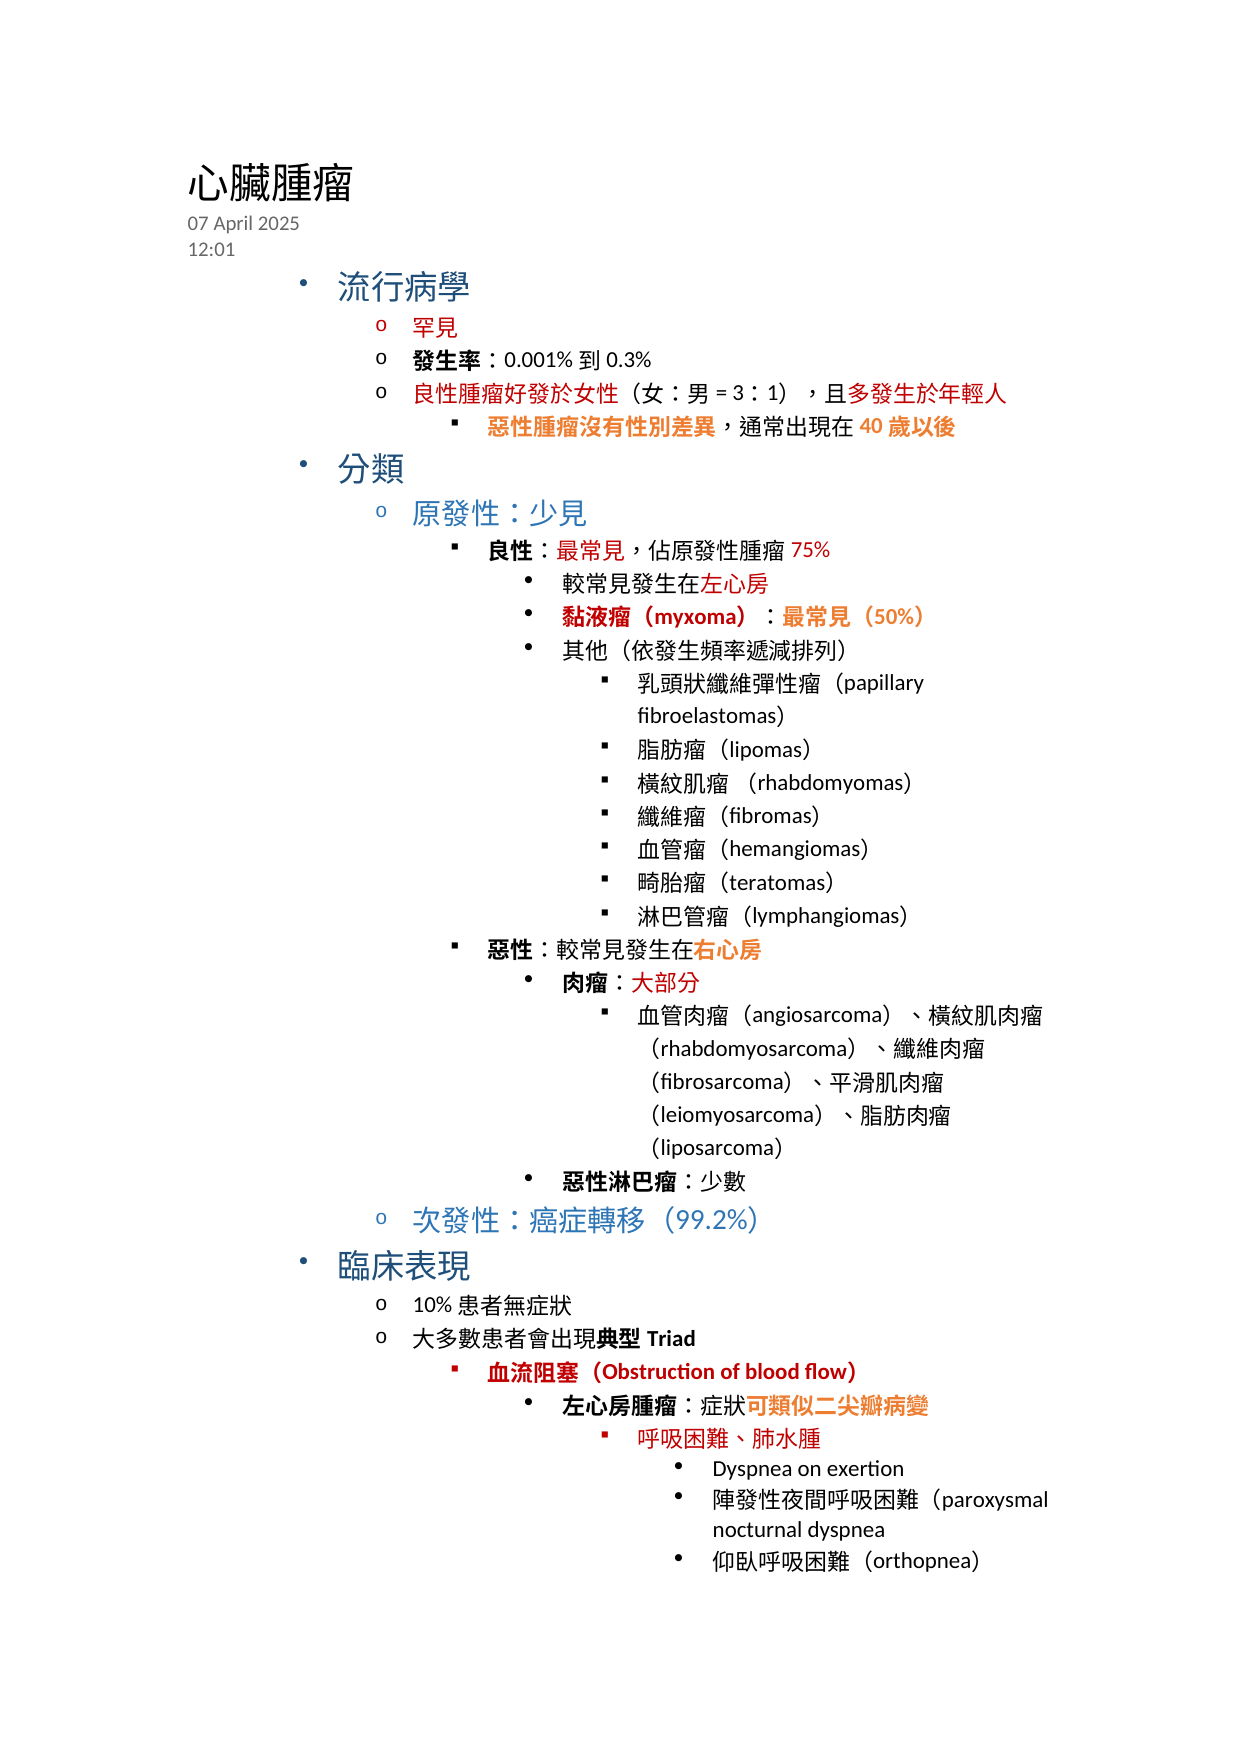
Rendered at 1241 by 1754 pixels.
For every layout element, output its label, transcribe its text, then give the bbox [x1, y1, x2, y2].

list 流行病學 [300, 261, 1053, 309]
text 心臟腫瘤 [187, 150, 1053, 210]
list 血流阻塞（Obstruction of blood flow） [450, 1354, 1053, 1388]
list 較常見發生在左心房 [525, 566, 1053, 599]
list 淋巴管瘤（lymphangiomas） [600, 898, 1053, 932]
list 次發性：癌症轉移（99.2%） [375, 1197, 1053, 1240]
text 12:01 [187, 236, 1053, 261]
list 乳頭狀纖維彈性瘤（papillary fibroelastomas） [600, 666, 1053, 732]
text 07 April 2025 [187, 210, 1053, 236]
list 陣發性夜間呼吸困難（paroxysmal nocturnal dyspnea [675, 1482, 1053, 1543]
list 良性：最常見，佔原發性腫瘤 75% [450, 533, 1053, 566]
list 分類 [300, 442, 1053, 491]
list Dyspnea on exertion [675, 1454, 1053, 1482]
list 纖維瘤（fibromas） [600, 799, 1053, 832]
list 惡性：較常見發生在右心房 [450, 932, 1053, 965]
list 黏液瘤（myxoma）：最常見（50%） [525, 599, 1053, 632]
list 仰臥呼吸困難（orthopnea） [675, 1543, 1053, 1577]
list 脂肪瘤（lipomas） [600, 732, 1053, 765]
list 發生率：0.001% 到 0.3% [375, 343, 1053, 376]
list 畸胎瘤（teratomas） [600, 865, 1053, 898]
list 血管肉瘤（angiosarcoma）、橫紋肌肉瘤（rhabdomyosarcoma）、纖維肉瘤（fibrosarcoma）、平滑肌肉瘤（leiomyosarcoma）、脂肪肉瘤（liposarcoma） [600, 998, 1053, 1164]
list 原發性：少見 [375, 491, 1053, 533]
list 呼吸困難、肺水腫 [600, 1421, 1053, 1454]
list 橫紋肌瘤 （rhabdomyomas） [600, 765, 1053, 799]
list 良性腫瘤好發於女性（女：男 = 3：1），且多發生於年輕人 [375, 376, 1053, 409]
list 罕見 [375, 309, 1053, 343]
list 血管瘤（hemangiomas） [600, 832, 1053, 865]
list 惡性淋巴瘤：少數 [525, 1164, 1053, 1197]
list 左心房腫瘤：症狀可類似二尖瓣病變 [525, 1388, 1053, 1421]
list 10% 患者無症狀 [375, 1288, 1053, 1321]
list 其他（依發生頻率遞減排列） [525, 632, 1053, 666]
list 肉瘤：大部分 [525, 965, 1053, 998]
list 大多數患者會出現典型 Triad [375, 1321, 1053, 1354]
list 惡性腫瘤沒有性別差異，通常出現在 40 歲以後 [450, 409, 1053, 442]
list 臨床表現 [300, 1240, 1053, 1288]
